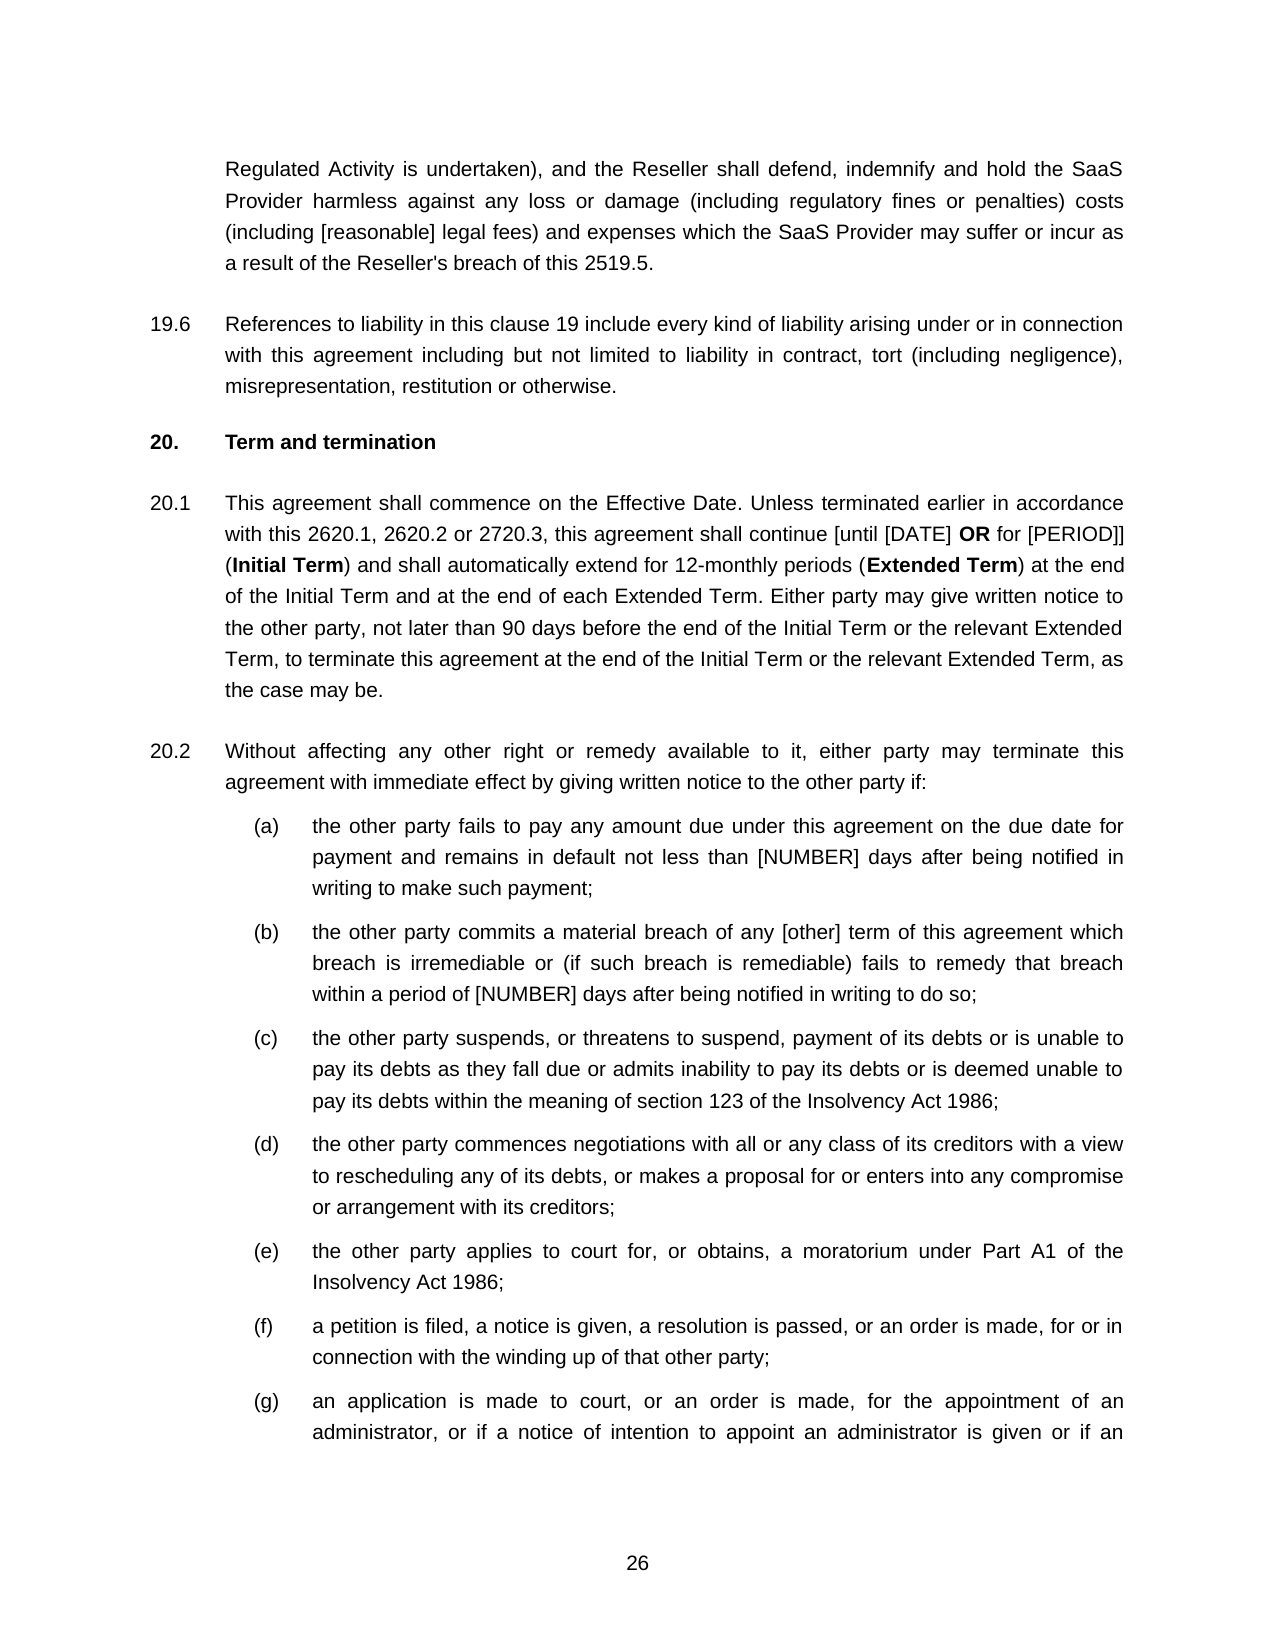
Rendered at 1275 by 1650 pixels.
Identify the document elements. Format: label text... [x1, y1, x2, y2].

title the other party fails to pay any amount due under this agreement on the due date for payment and remains in default not less than [NUMBER] days after being notified in writing to make such payment; [253, 806, 1125, 900]
title the other party commits a material breach of any [other] term of this agreement which breach is irremediable or (if such breach is remediable) fails to remedy that breach within a period of [NUMBER] days after being notified in writing to do so; [253, 912, 1125, 1006]
title a petition is filed, a notice is given, a resolution is passed, or an order is made, for or in connection with the winding up of that other party; [253, 1306, 1125, 1369]
title This agreement shall commence on the Effective Date. Unless terminated earlier in accordance with this clause 20.1, clause 20.2 or clause 20.3, this agreement shall continue [until [DATE] OR for [PERIOD]] (Initial Term) and shall automatically extend for 12-monthly periods (Extended Term) at the end of the Initial Term and at the end of each Extended Term. Either party may give written notice to the other party, not later than 90 days before the end of the Initial Term or the relevant Extended Term, to terminate this agreement at the end of the Initial Term or the relevant Extended Term, as the case may be. [150, 483, 1125, 702]
title the other party commences negotiations with all or any class of its creditors with a view to rescheduling any of its debts, or makes a proposal for or enters into any compromise or arrangement with its creditors; [253, 1125, 1125, 1219]
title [150, 150, 1125, 275]
title the other party suspends, or threatens to suspend, payment of its debts or is unable to pay its debts as they fall due or admits inability to pay its debts or is deemed unable to pay its debts within the meaning of section 123 of the Insolvency Act 1986; [253, 1019, 1125, 1112]
title Without affecting any other right or remedy available to it, either party may terminate this agreement with immediate effect by giving written notice to the other party if: [150, 731, 1125, 794]
title the other party applies to court for, or obtains, a moratorium under Part A1 of the Insolvency Act 1986; [253, 1231, 1125, 1294]
title Term and termination [150, 423, 1125, 454]
title References to liability in this clause 19 include every kind of liability arising under or in connection with this agreement including but not limited to liability in contract, tort (including negligence), misrepresentation, restitution or otherwise. [150, 304, 1125, 398]
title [253, 1381, 1125, 1444]
